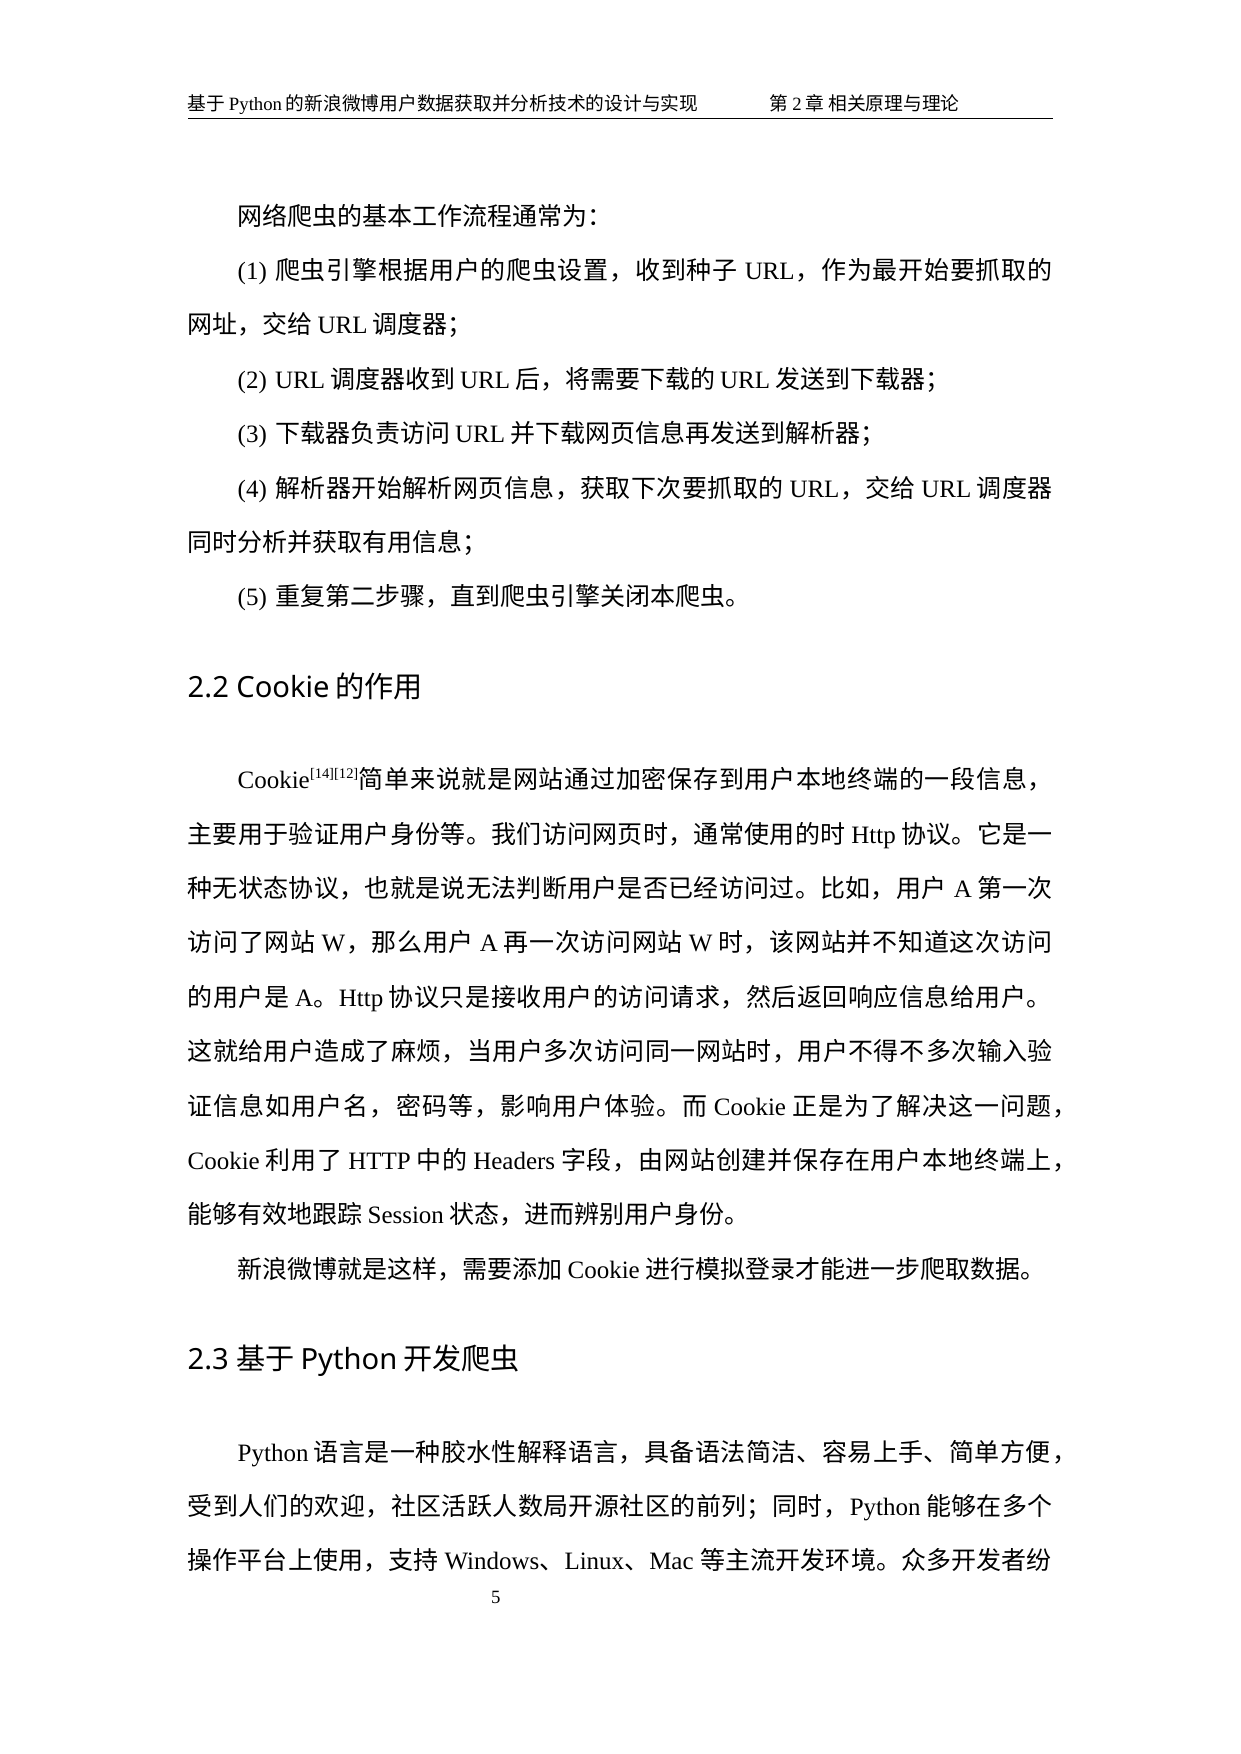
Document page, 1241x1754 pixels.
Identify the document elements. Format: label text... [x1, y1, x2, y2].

list 解析器开始解析网页信息，获取下次要抓取的URL，交给URL调度器同时分析并获取有用信息； [187, 468, 1053, 559]
list URL调度器收到URL后，将需要下载的URL发送到下载器； [187, 359, 1053, 396]
text 网络爬虫的基本工作流程通常为： [187, 196, 1053, 232]
subtitle 2.2 Cookie的作用 [187, 664, 1053, 706]
text Cookie[11][12]简单来说就是网站通过加密保存到用户本地终端的一段信息，主要用于验证用户身份等。我们访问网页时，通常使用的时Http协议。它是一种无状态协议，也就是说无法判断用户是否已经访问过。比如，用户A第一次访问了网站W，那么用户A再一次访问网站W时，该网站并不知道这次访问的用户是A。Http协议只是接收用户的访问请求，然后返回响应信息给用户。这就给用户造成了麻烦，当用户多次访问同一网站时，用户不得不多次输入验证信息如用户名，密码等，影响用户体验。而Cookie正是为了解决这一问题，Cookie利用了HTTP中的Headers字段，由网站创建并保存在用户本地终端上，能够有效地跟踪Session状态，进而辨别用户身份。 [187, 760, 1053, 1231]
list 下载器负责访问URL并下载网页信息再发送到解析器； [187, 414, 1053, 450]
list 重复第二步骤，直到爬虫引擎关闭本爬虫。 [187, 577, 1053, 613]
text 新浪微博就是这样，需要添加Cookie进行模拟登录才能进一步爬取数据。 [187, 1249, 1053, 1285]
list 爬虫引擎根据用户的爬虫设置，收到种子URL，作为最开始要抓取的网址，交给URL调度器； [187, 251, 1053, 341]
subtitle 2.3 基于Python开发爬虫 [187, 1336, 1053, 1378]
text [187, 1432, 1053, 1577]
